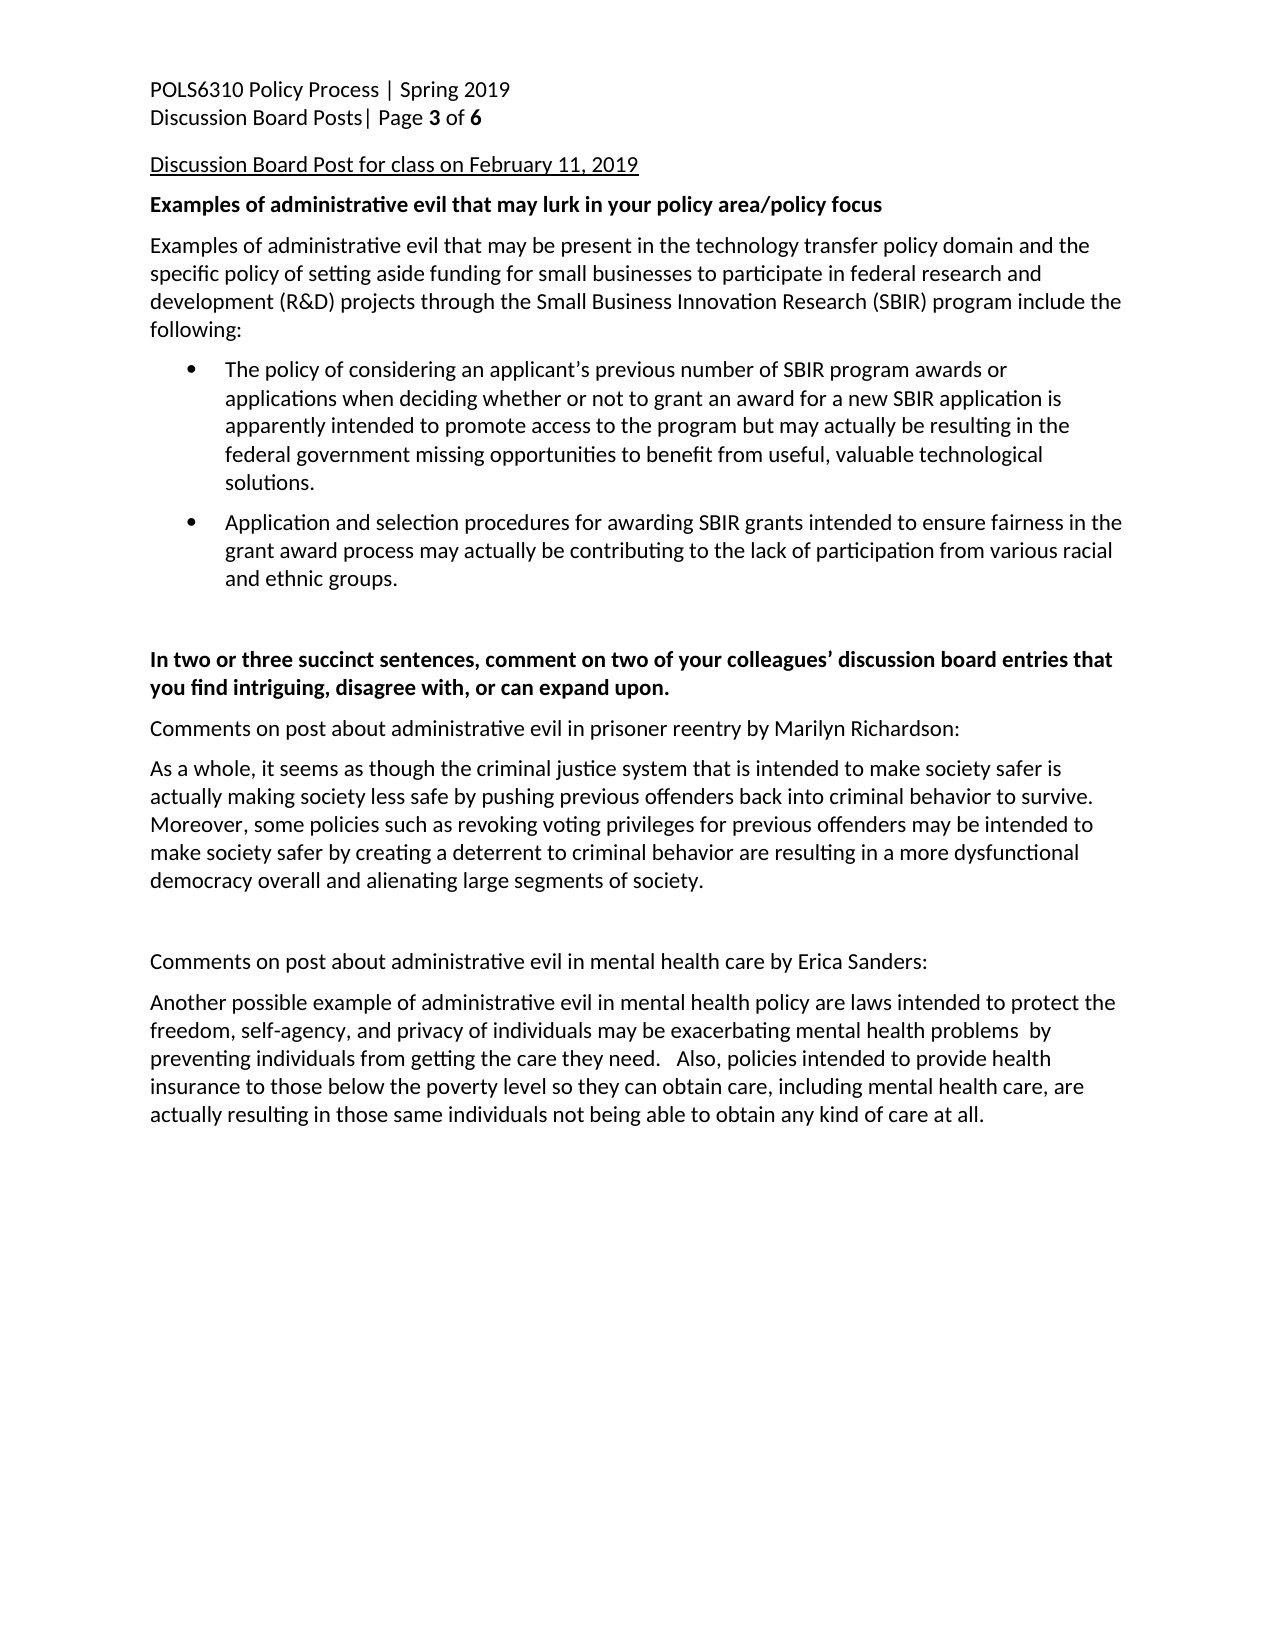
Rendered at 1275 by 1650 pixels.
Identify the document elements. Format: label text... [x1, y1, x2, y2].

text Examples of administrative evil that may be present in the technology transfer policy domain and the specific policy of setting aside funding for small businesses to participate in federal research and development (R&D) projects through the Small Business Innovation Research (SBIR) program include the following: [150, 231, 1125, 343]
text Comments on post about administrative evil in prisoner reentry by Marilyn Richardson: [150, 714, 1125, 742]
text Discussion Board Post for class on February 11, 2019 [150, 150, 1125, 178]
list Application and selection procedures for awarding SBIR grants intended to ensure fairness in the grant award process may actually be contributing to the lack of participation from various racial and ethnic groups. [187, 508, 1125, 592]
text Examples of administrative evil that may lurk in your policy area/policy focus [150, 191, 1125, 218]
text Comments on post about administrative evil in mental health care by Erica Sanders: [150, 947, 1125, 976]
list The policy of considering an applicant’s previous number of SBIR program awards or applications when deciding whether or not to grant an award for a new SBIR application is apparently intended to promote access to the program but may actually be resulting in the federal government missing opportunities to benefit from useful, valuable technological solutions. [187, 356, 1125, 496]
text Another possible example of administrative evil in mental health policy are laws intended to protect the freedom, self-agency, and privacy of individuals may be exacerbating mental health problems by preventing individuals from getting the care they need. Also, policies intended to provide health insurance to those below the poverty level so they can obtain care, including mental health care, are actually resulting in those same individuals not being able to obtain any kind of care at all. [150, 988, 1125, 1128]
text In two or three succinct sentences, comment on two of your colleagues’ discussion board entries that you find intriguing, disagree with, or can expand upon. [150, 645, 1125, 701]
text As a whole, it seems as though the criminal justice system that is intended to make society safer is actually making society less safe by pushing previous offenders back into criminal behavior to survive. ﻿﻿﻿Moreover, some policies such as revoking voting privileges for previous offenders may be intended to make society safer by creating a deterrent to criminal behavior are resulting in a more dysfunctional democracy overall and alienating large segments of society. [150, 754, 1125, 894]
